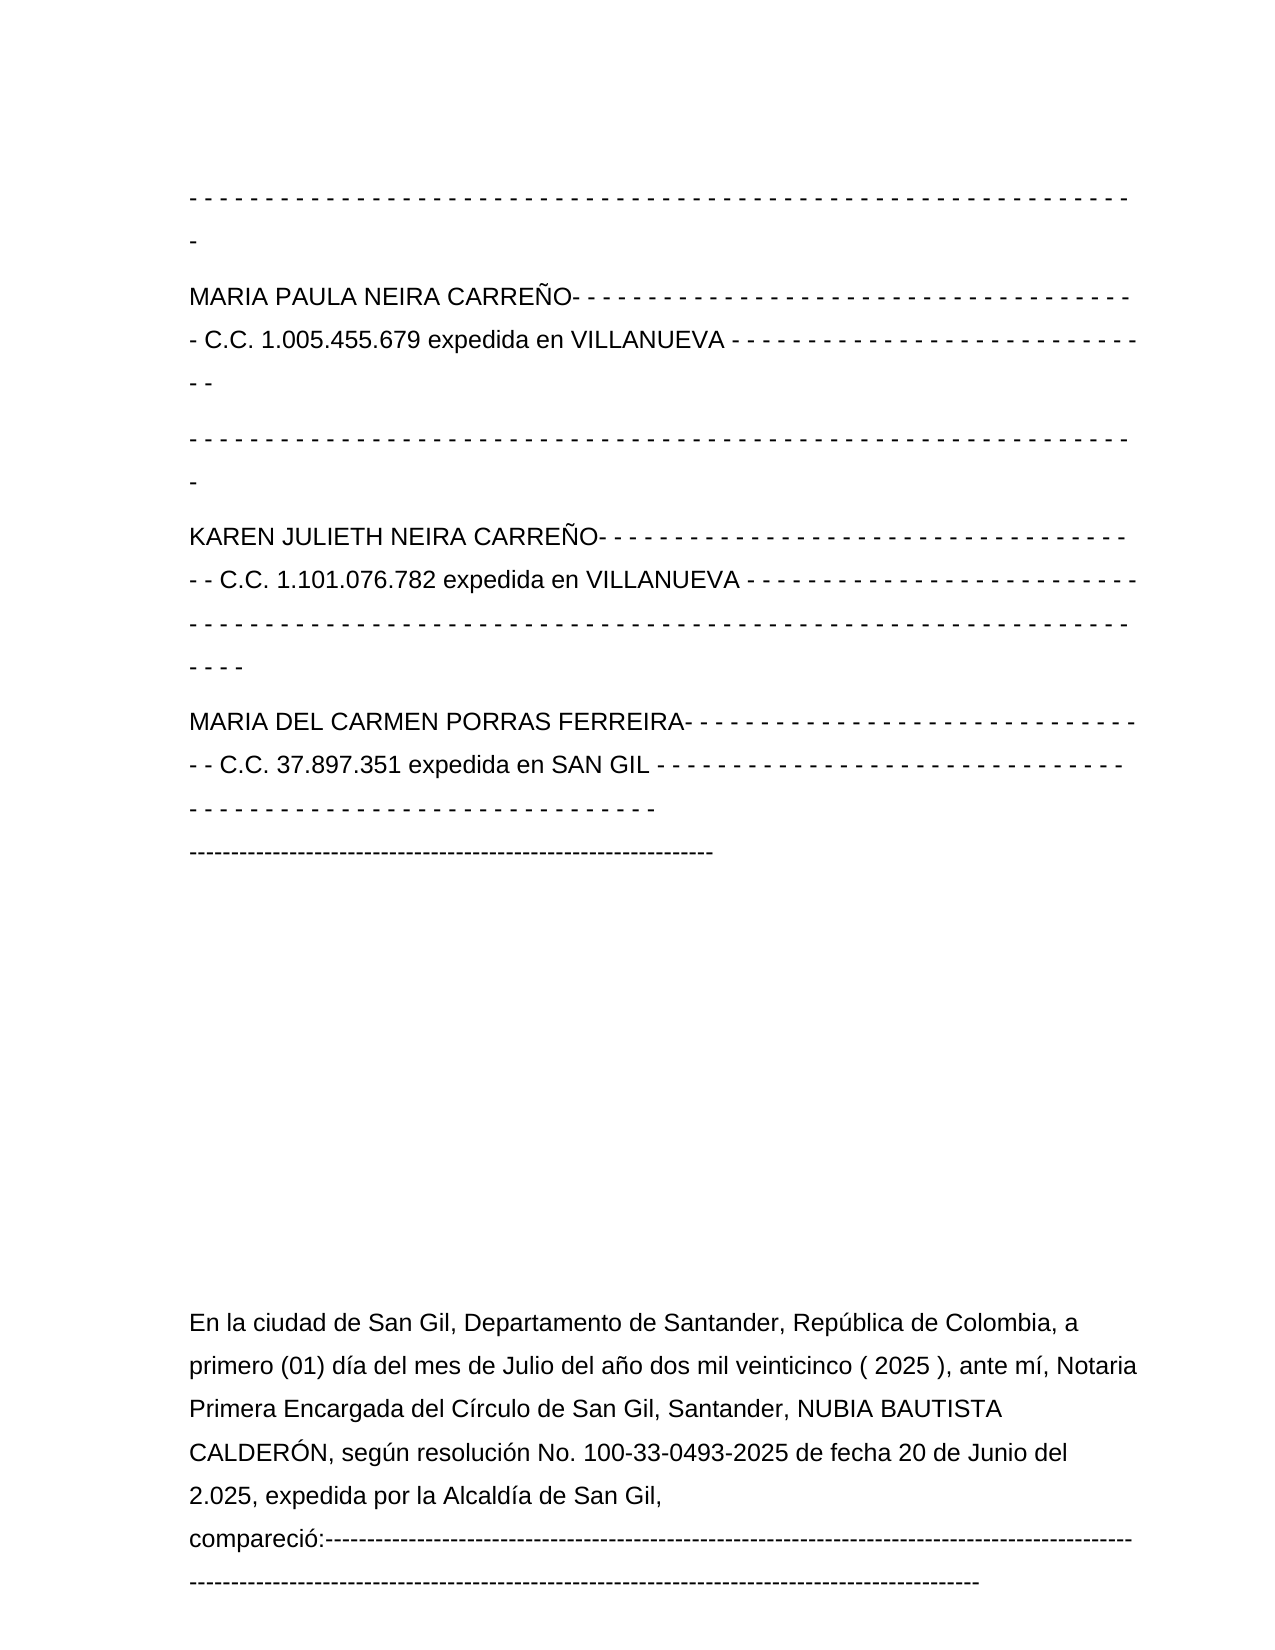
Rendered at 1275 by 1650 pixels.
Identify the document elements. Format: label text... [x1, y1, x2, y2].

text - - - - - - - - - - - - - - - - - - - - - - - - - - - - - - - - - - - - - - - - - - - - - - - - - - - - - - - - - - - - - - - [189, 183, 1139, 255]
text MARIA PAULA NEIRA CARREÑO- - - - - - - - - - - - - - - - - - - - - - - - - - - - - - - - - - - - - - C.C. 1.005.455.679 expedida en VILLANUEVA - - - - - - - - - - - - - - - - - - - - - - - - - - - - - [189, 282, 1139, 397]
text KAREN JULIETH NEIRA CARREÑO- - - - - - - - - - - - - - - - - - - - - - - - - - - - - - - - - - - - - C.C. 1.101.076.782 expedida en VILLANUEVA - - - - - - - - - - - - - - - - - - - - - - - - - - - - - - - - - - - - - - - - - - - - - - - - - - - - - - - - - - - - - - - - - - - - - - - - - - - - - - - - - - - - - - - - - - - - [189, 522, 1139, 681]
text En la ciudad de San Gil, Departamento de Santander, República de Colombia, a primero (01) día del mes de Julio del año dos mil veinticinco ( 2025 ), ante mí, Notaria Primera Encargada del Círculo de San Gil, Santander, NUBIA BAUTISTA CALDERÓN, según resolución No. 100-33-0493-2025 de fecha 20 de Junio del 2.025, expedida por la Alcaldía de San Gil, compareció:------------------------------------------------------------------------------------------------------------------------------------------------------------------------------------------------ [189, 1308, 1139, 1596]
text - - - - - - - - - - - - - - - - - - - - - - - - - - - - - - - - - - - - - - - - - - - - - - - - - - - - - - - - - - - - - - - [189, 424, 1139, 496]
text MARIA DEL CARMEN PORRAS FERREIRA- - - - - - - - - - - - - - - - - - - - - - - - - - - - - - - - C.C. 37.897.351 expedida en SAN GIL - - - - - - - - - - - - - - - - - - - - - - - - - - - - - - - - - - - - - - - - - - - - - - - - - - - - - - - - - - - - - - --------------------------------------------------------------- [189, 707, 1139, 866]
